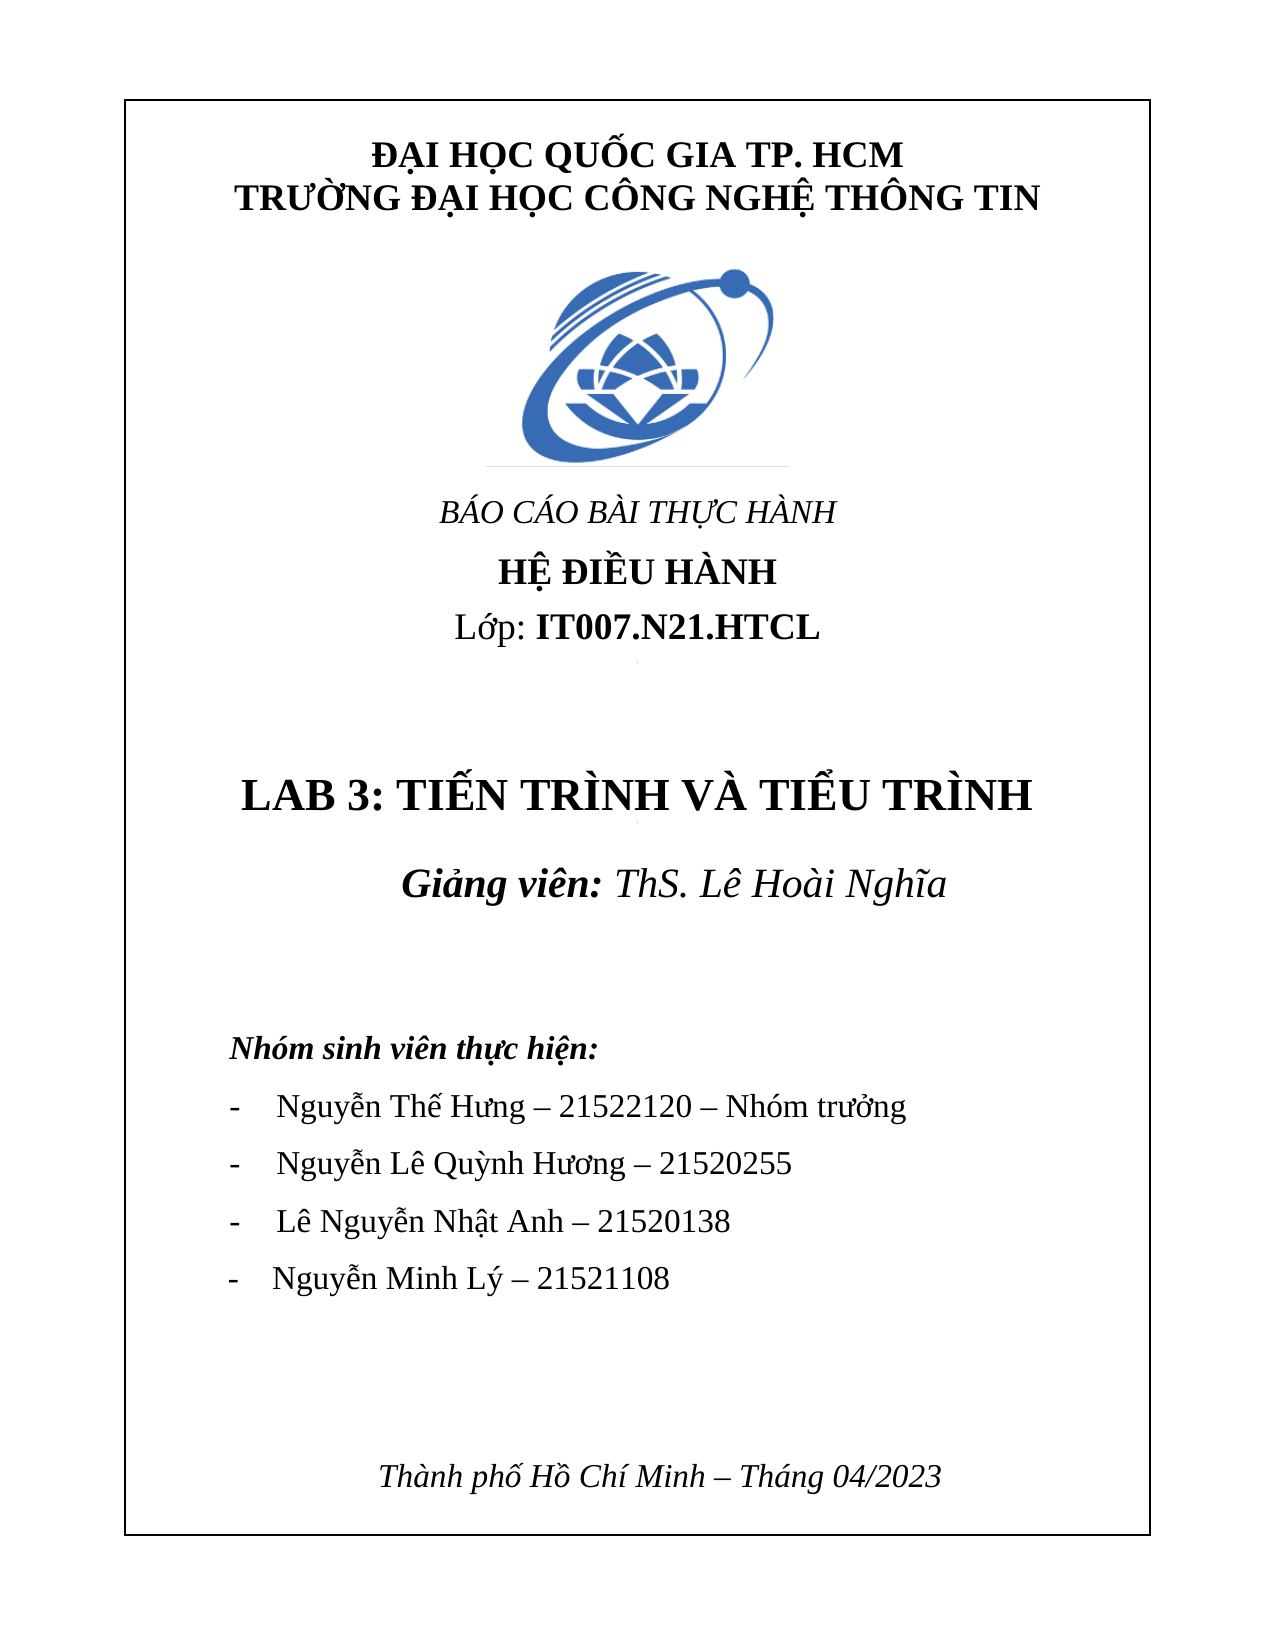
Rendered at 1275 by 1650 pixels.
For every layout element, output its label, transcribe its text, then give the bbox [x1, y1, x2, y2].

table_header ĐẠI HỌC QUỐC GIA TP. HCM TRƯỜNG ĐẠI HỌC CÔNG NGHỆ THÔNG TIN BÁO CÁO BÀI THỰC HÀNH HỆ ĐIỀU HÀNH Lớp: IT007.N21.HTCL LAB 3: TIẾN TRÌNH VÀ TIỂU TRÌNH Giảng viên: ThS. Lê Hoài Nghĩa Nhóm sinh viên thực hiện: Nguyễn Thế Hưng – 21522120 – Nhóm trưởng Nguyễn Lê Quỳnh Hương – 21520255 Lê Nguyễn Nhật Anh – 21520138 Nguyễn Minh Lý – 21521108 Thành phố Hồ Chí Minh – Tháng 04/2023 [126, 101, 1149, 1534]
picture [485, 243, 790, 468]
